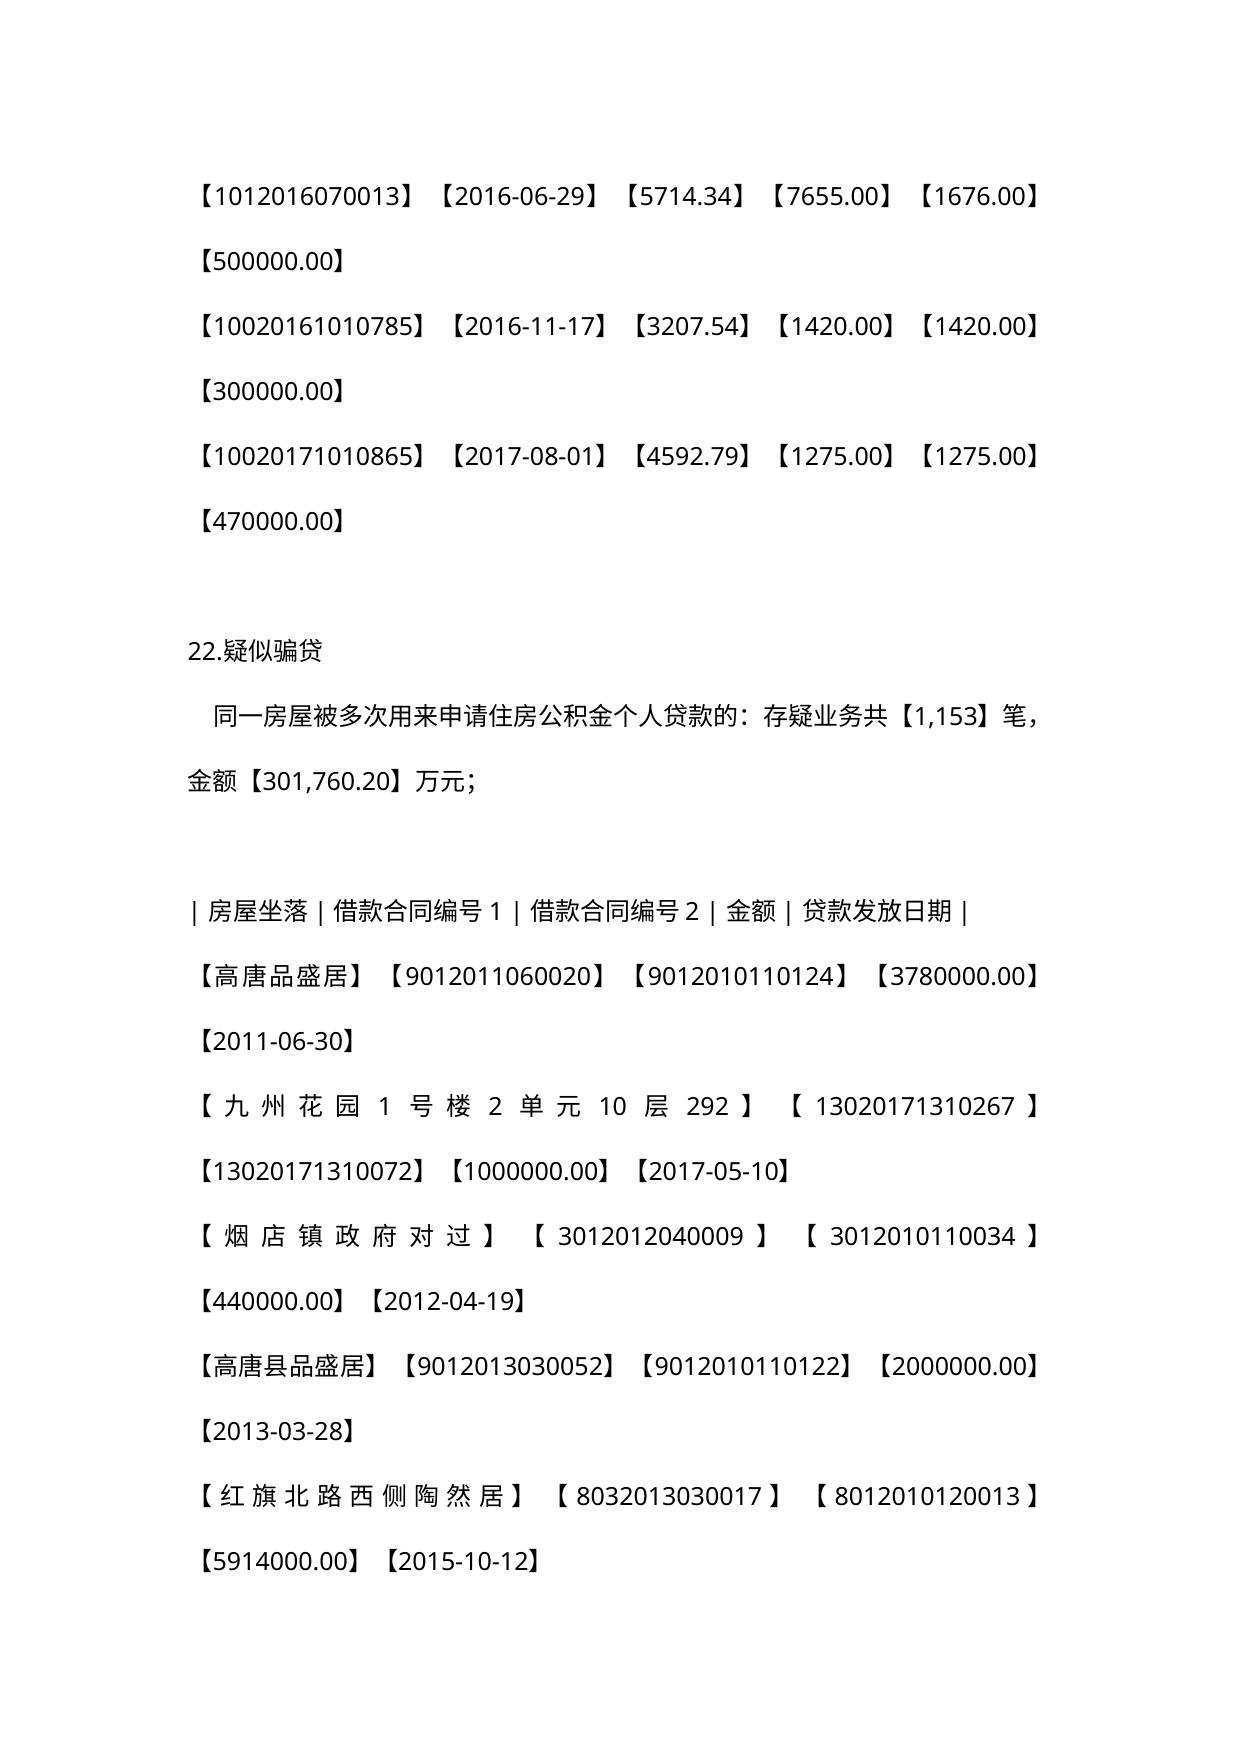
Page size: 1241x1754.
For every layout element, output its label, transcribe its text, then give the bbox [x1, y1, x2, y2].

text 【高唐县品盛居】【9012013030052】【9012010110122】【2000000.00】【2013-03-28】 [187, 1332, 1053, 1462]
text 【高唐品盛居】【9012011060020】【9012010110124】【3780000.00】【2011-06-30】 [187, 942, 1053, 1072]
text 22.疑似骗贷 [187, 617, 1053, 682]
text 【九州花园1号楼2单元10层292】【13020171310267】【13020171310072】【1000000.00】【2017-05-10】 [187, 1072, 1053, 1202]
text | 房屋坐落 | 借款合同编号1 | 借款合同编号2 | 金额 | 贷款发放日期 | [187, 877, 1053, 942]
text 【红旗北路西侧陶然居】【8032013030017】【8012010120013】【5914000.00】【2015-10-12】 [187, 1462, 1053, 1592]
text 【1012016070013】【2016-06-29】【5714.34】【7655.00】【1676.00】【500000.00】 [187, 162, 1053, 292]
text 【10020161010785】【2016-11-17】【3207.54】【1420.00】【1420.00】【300000.00】 [187, 292, 1053, 422]
text 同一房屋被多次用来申请住房公积金个人贷款的：存疑业务共【1,153】笔，金额【301,760.20】万元； [187, 682, 1053, 812]
text 【10020171010865】【2017-08-01】【4592.79】【1275.00】【1275.00】【470000.00】 [187, 422, 1053, 552]
text 【烟店镇政府对过】【3012012040009】【3012010110034】【440000.00】【2012-04-19】 [187, 1202, 1053, 1332]
